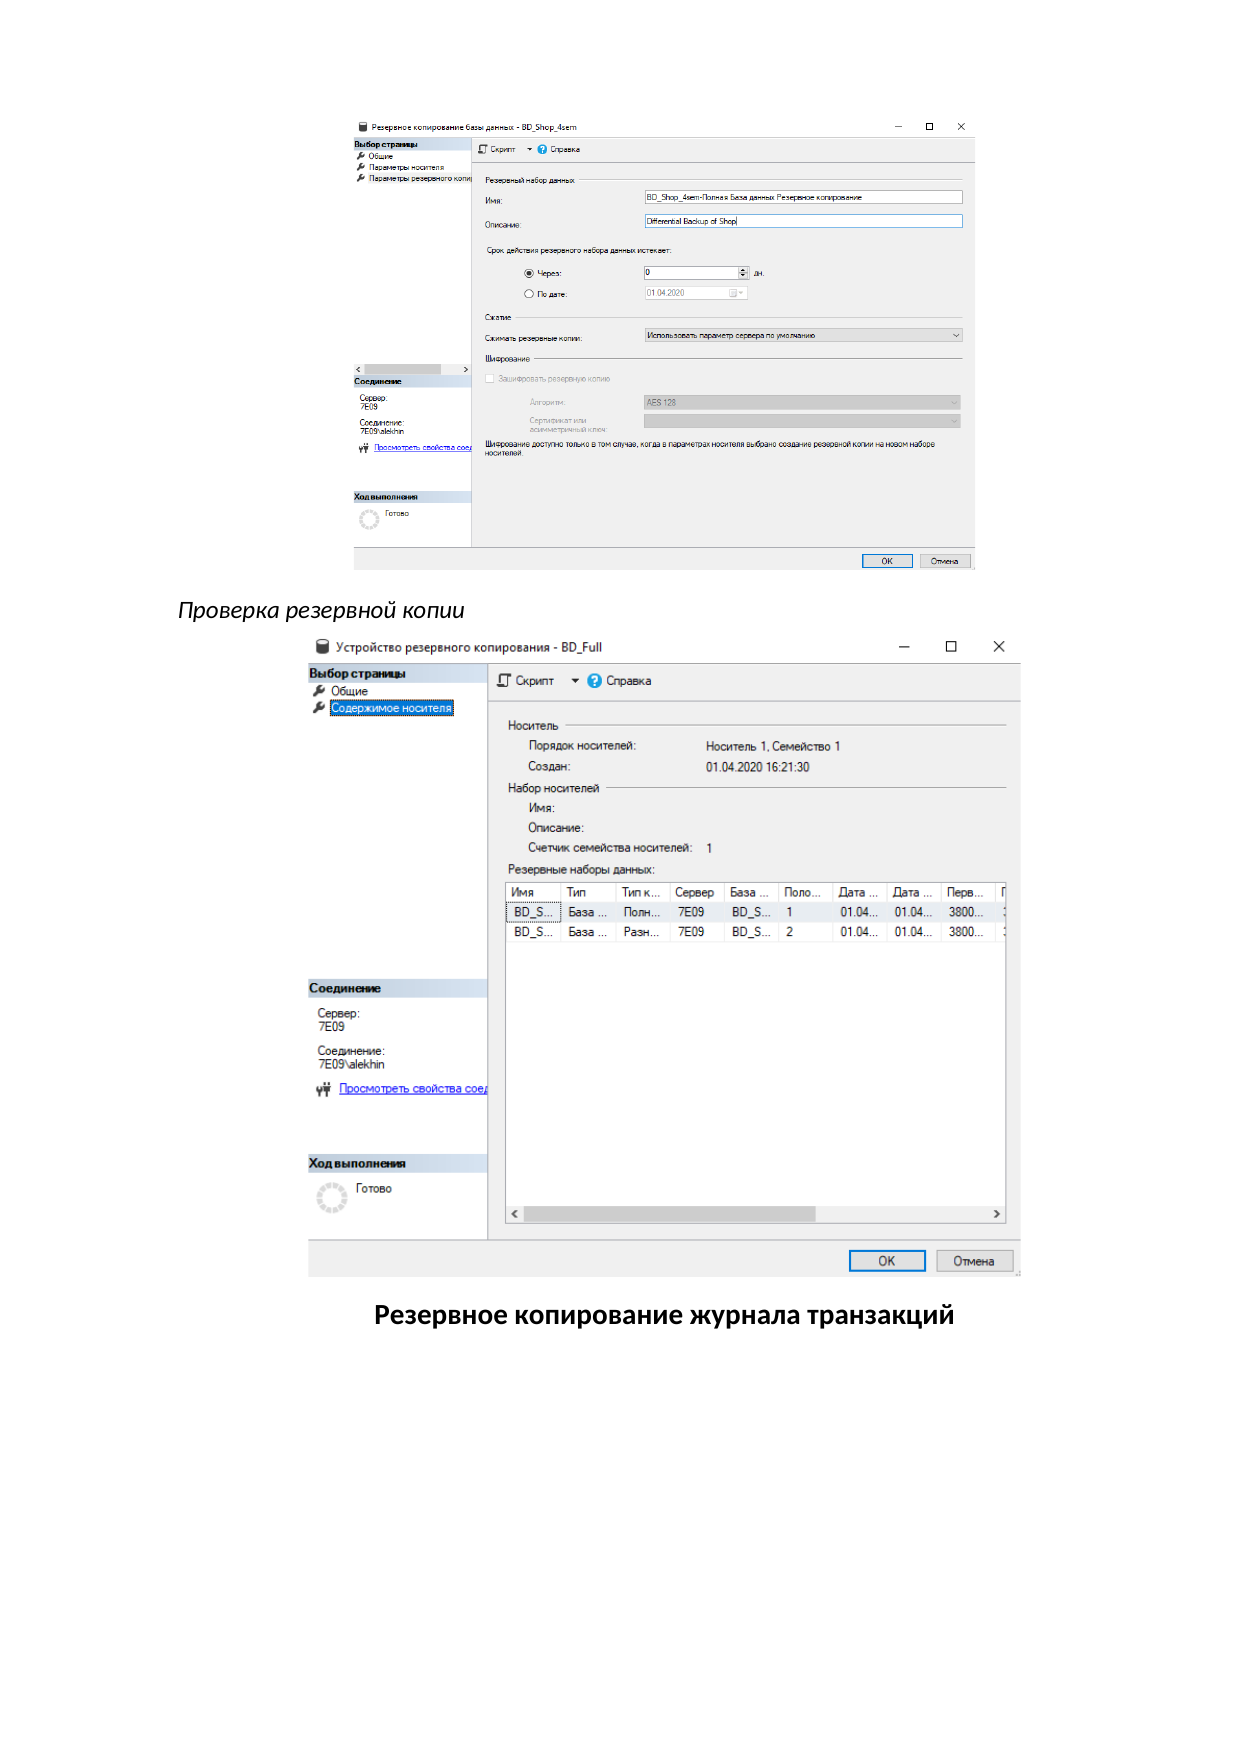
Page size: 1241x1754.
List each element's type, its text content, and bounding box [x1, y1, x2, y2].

text Проверка резервной копии [177, 594, 1152, 625]
picture [308, 637, 1021, 1277]
picture [353, 118, 976, 570]
text Резервное копирование журнала транзакций [177, 1296, 1152, 1331]
